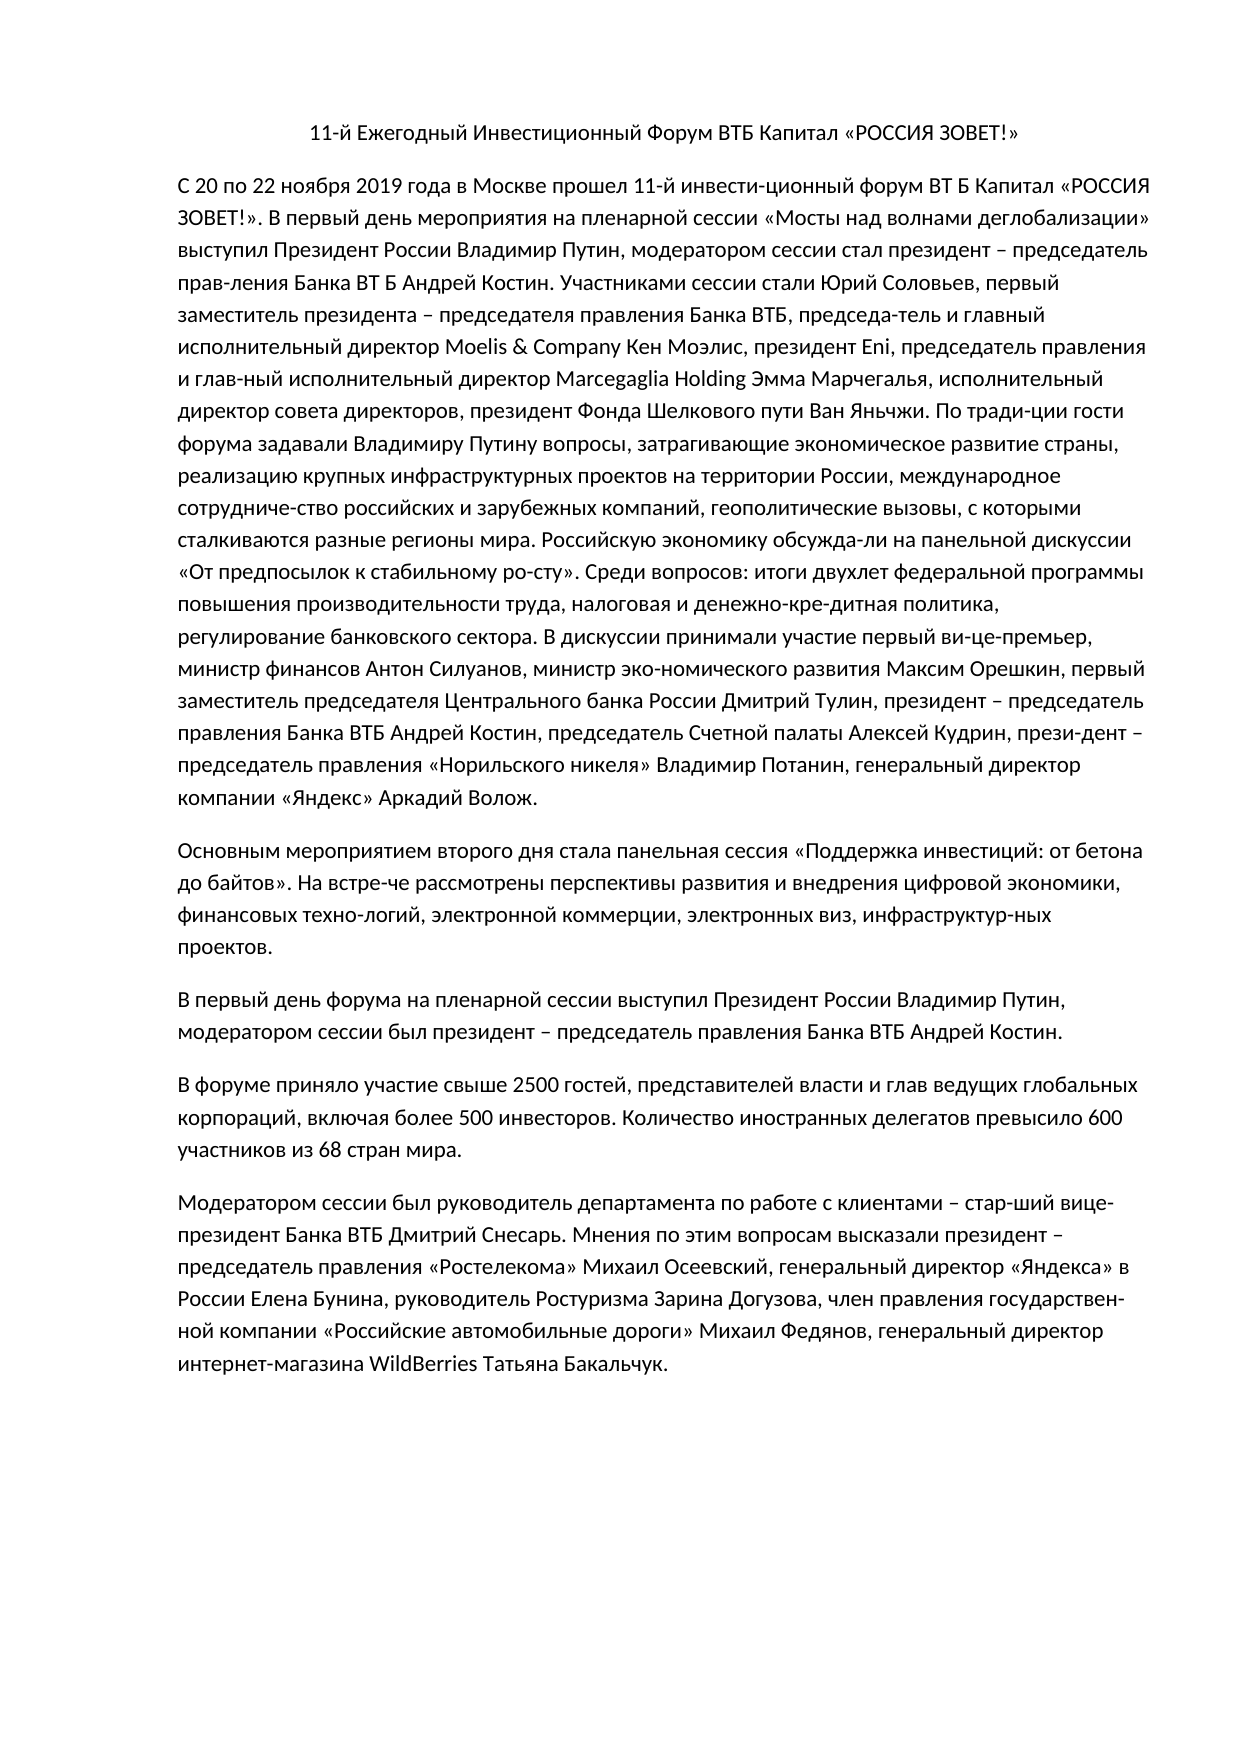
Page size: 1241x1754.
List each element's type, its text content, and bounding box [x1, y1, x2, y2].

text Модератором сессии был руководитель департамента по работе с клиентами – стар-ший вице-президент Банка ВТБ Дмитрий Снесарь. Мнения по этим вопросам высказали президент – председатель правления «Ростелекома» Михаил Осеевский, генеральный директор «Яндекса» в России Елена Бунина, руководитель Ростуризма Зарина Догузова, член правления государствен-ной компании «Российские автомобильные дороги» Михаил Федянов, генеральный директор интернет-магазина WildBerries Татьяна Бакальчук. [177, 1188, 1152, 1377]
text В форуме приняло участие свыше 2500 гостей, представителей власти и глав ведущих глобальных корпораций, включая более 500 инвесторов. Количество иностранных делегатов превысило 600 участников из 68 стран мира. [177, 1071, 1152, 1163]
text С 20 по 22 ноября 2019 года в Москве прошел 11-й инвести-ционный форум ВТ Б Капитал «РОССИЯ ЗОВЕТ!». В первый день мероприятия на пленарной сессии «Мосты над волнами деглобализации» выступил Президент России Владимир Путин, модератором сессии стал президент – председатель прав-ления Банка ВТ Б Андрей Костин. Участниками сессии стали Юрий Соловьев, первый заместитель президента – председателя правления Банка ВТБ, председа-тель и главный исполнительный директор Moelis & Company Кен Моэлис, президент Eni, председатель правления и глав-ный исполнительный директор Marcegaglia Holding Эмма Марчегалья, исполнительный директор совета директоров, президент Фонда Шелкового пути Ван Яньчжи. По тради-ции гости форума задавали Владимиру Путину вопросы, затрагивающие экономическое развитие страны, реализацию крупных инфраструктурных проектов на территории России, международное сотрудниче-ство российских и зарубежных компаний, геополитические вызовы, с которыми сталкиваются разные регионы мира. Российскую экономику обсужда-ли на панельной дискуссии «От предпосылок к стабильному ро-сту». Среди вопросов: итоги двухлет федеральной программы повышения производительности труда, налоговая и денежно-кре-дитная политика, регулирование банковского сектора. В дискуссии принимали участие первый ви-це-премьер, министр финансов Антон Силуанов, министр эко-номического развития Максим Орешкин, первый заместитель председателя Центрального банка России Дмитрий Тулин, президент – председатель правления Банка ВТБ Андрей Костин, председатель Счетной палаты Алексей Кудрин, прези-дент – председатель правления «Норильского никеля» Владимир Потанин, генеральный директор компании «Яндекс» Аркадий Волож. [177, 171, 1152, 811]
text 11-й Ежегодный Инвестиционный Форум ВТБ Капитал «РОССИЯ ЗОВЕТ!» [177, 118, 1152, 146]
text В первый день форума на пленарной сессии выступил Президент России Владимир Путин, модератором сессии был президент – председатель правления Банка ВТБ Андрей Костин. [177, 985, 1152, 1046]
text Основным мероприятием второго дня стала панельная сессия «Поддержка инвестиций: от бетона до байтов». На встре-че рассмотрены перспективы развития и внедрения цифровой экономики, финансовых техно-логий, электронной коммерции, электронных виз, инфраструктур-ных проектов. [177, 836, 1152, 960]
